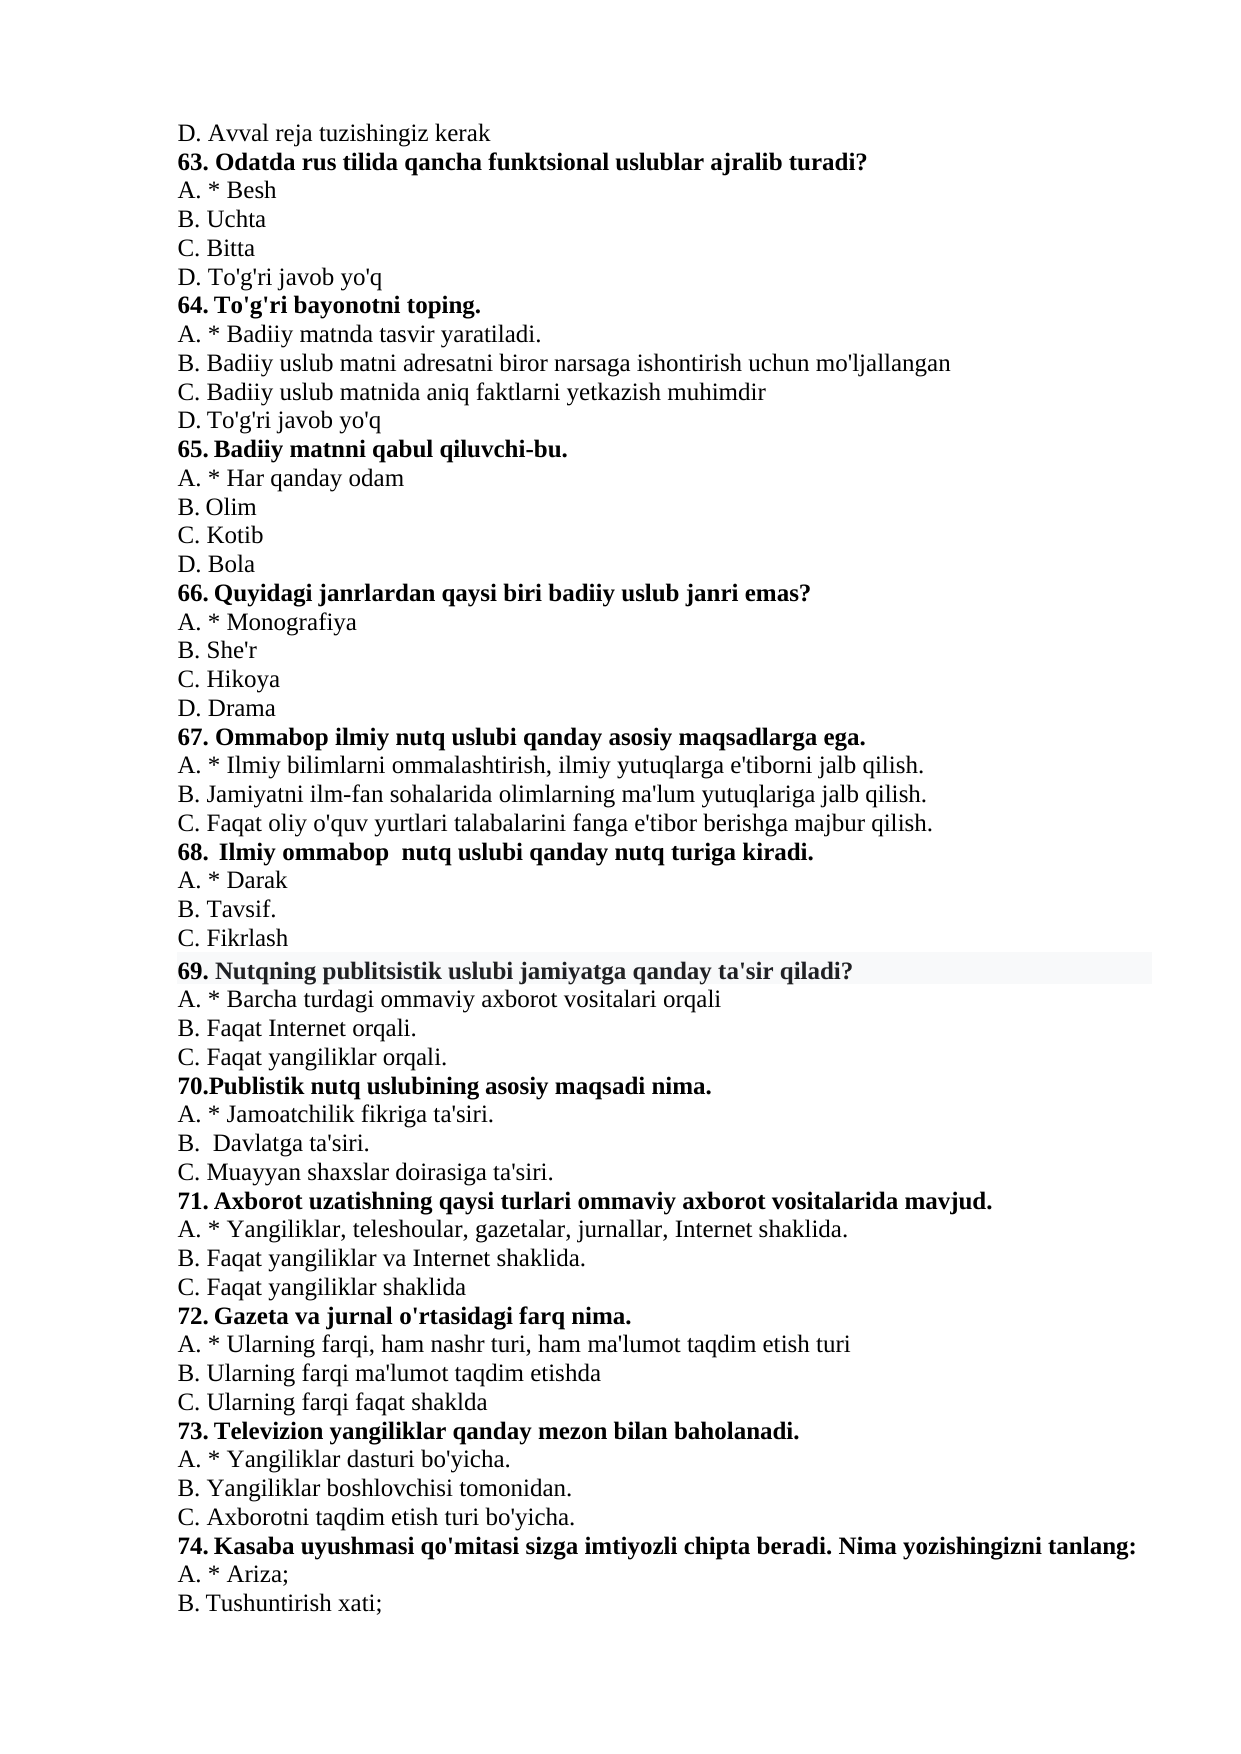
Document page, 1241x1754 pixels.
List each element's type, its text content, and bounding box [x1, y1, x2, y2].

text B. Tavsif. [177, 894, 1152, 923]
text А. * Badiiy matnda tasvir yaratiladi. [177, 319, 1152, 348]
text А. * Yangiliklar, teleshoular, gazetalar, jurnallar, Internet shaklida. [177, 1214, 1152, 1243]
text A. * Besh [177, 176, 1152, 204]
text D. To'g'ri javob yo'q [177, 262, 1152, 291]
text B. Uchta [177, 204, 1152, 233]
text B. Yangiliklar boshlovchisi tomonidan. [177, 1473, 1152, 1502]
text А. * Har qanday odam [177, 463, 1152, 492]
text 66. Quyidagi janrlardan qaysi biri badiiy uslub janri emas? [177, 578, 1152, 607]
text C. Kotib [177, 521, 1152, 549]
text А. * Ularning farqi, ham nashr turi, ham ma'lumot taqdim etish turi [177, 1329, 1152, 1358]
text C. Hikoya [177, 664, 1152, 693]
text C. Faqat yangiliklar shaklida [177, 1272, 1152, 1301]
text A. * Yangiliklar dasturi bo'yicha. [177, 1444, 1152, 1473]
text 74. Kasaba uyushmasi qo'mitasi sizga imtiyozli chipta beradi. Nima yozishingizni tanlang: А. * Ariza; [177, 1531, 1152, 1588]
text 64. To'g'ri bayonotni toping. [177, 291, 1152, 319]
text B. Davlatga ta'siri. [177, 1128, 1152, 1157]
text 71. Axborot uzatishning qaysi turlari ommaviy axborot vositalarida mavjud. [177, 1186, 1152, 1214]
text B. Olim [177, 492, 1152, 521]
text B. Ularning farqi ma'lumot taqdim etishda [177, 1358, 1152, 1387]
text А. * Monografiya [177, 607, 1152, 636]
text 72. Gazeta va jurnal o'rtasidagi farq nima. [177, 1301, 1152, 1329]
text D. To'g'ri javob yo'q [177, 406, 1152, 434]
text C. Ularning farqi faqat shaklda [177, 1387, 1152, 1416]
text D. Bola [177, 549, 1152, 578]
text C. Bitta [177, 233, 1152, 262]
text D. Drama [177, 693, 1152, 722]
text А. * Barcha turdagi ommaviy axborot vositalari orqali [177, 984, 1152, 1013]
text C. Fikrlash [177, 923, 1152, 952]
text C. Axborotni taqdim etish turi bo'yicha. [177, 1502, 1152, 1531]
text C. Muayyan shaxslar doirasiga ta'siri. [177, 1157, 1152, 1186]
text B. Faqat Internet orqali. [177, 1013, 1152, 1042]
text 68. Ilmiy ommabop nutq uslubi qanday nutq turiga kiradi. [177, 837, 1152, 866]
text А. * Darak [177, 866, 1152, 894]
text B. She'r [177, 636, 1152, 664]
text D. Avval reja tuzishingiz kerak [177, 118, 1152, 147]
text B. Faqat yangiliklar va Internet shaklida. [177, 1243, 1152, 1272]
text 65. Badiiy matnni qabul qiluvchi-bu. [177, 434, 1152, 463]
text B. Badiiy uslub matni adresatni biror narsaga ishontirish uchun mo'ljallangan [177, 348, 1152, 377]
text 70.Publistik nutq uslubining asosiy maqsadi nima. [177, 1071, 1152, 1099]
text 67. Ommabop ilmiy nutq uslubi qanday asosiy maqsadlarga ega. [177, 722, 1152, 751]
text C. Faqat yangiliklar orqali. [177, 1042, 1152, 1071]
text B. Jamiyatni ilm-fan sohalarida olimlarning ma'lum yutuqlariga jalb qilish. [177, 779, 1152, 808]
text B. Tushuntirish xati; [177, 1588, 1152, 1617]
text 73. Televizion yangiliklar qanday mezon bilan baholanadi. [177, 1416, 1152, 1444]
text C. Badiiy uslub matnida aniq faktlarni yetkazish muhimdir [177, 377, 1152, 406]
text 63. Odatda rus tilida qancha funktsional uslublar ajralib turadi? [177, 147, 1152, 176]
text C. Faqat oliy o'quv yurtlari talabalarini fanga e'tibor berishga majbur qilish. [177, 808, 1152, 837]
text А. * Ilmiy bilimlarni ommalashtirish, ilmiy yutuqlarga e'tiborni jalb qilish. [177, 751, 1152, 779]
text A. * Jamoatchilik fikriga ta'siri. [177, 1099, 1152, 1128]
text 69. Nutqning publitsistik uslubi jamiyatga qanday ta'sir qiladi? [177, 952, 1152, 984]
